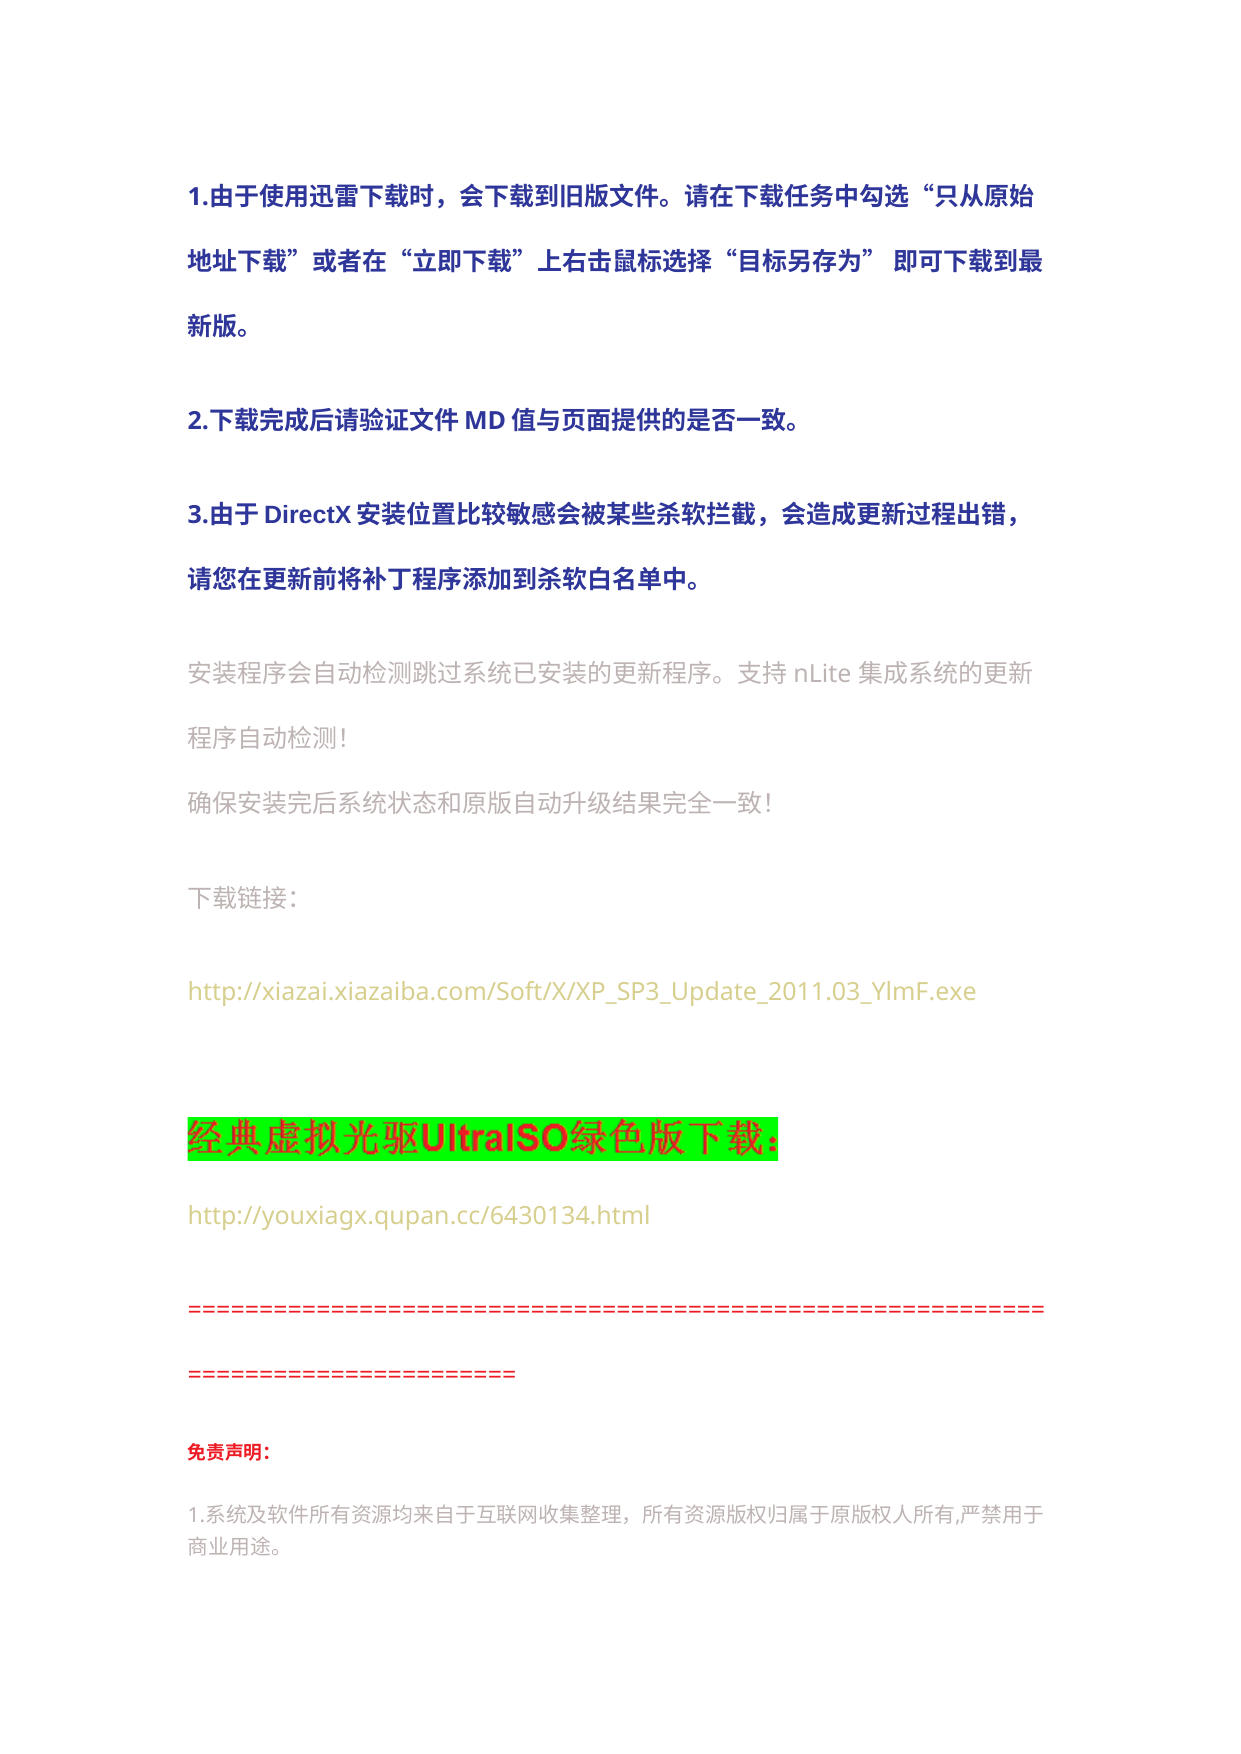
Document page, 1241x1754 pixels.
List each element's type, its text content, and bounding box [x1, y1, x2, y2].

text http://xiazai.xiazaiba.com/Soft/X/XP_SP3_Update_2011.03_YlmF.exe [187, 958, 1053, 1023]
text 安装程序会自动检测跳过系统已安装的更新程序。支持 nLite 集成系统的更新程序自动检测！ 确保安装完后系统状态和原版自动升级结果完全一致！ [187, 639, 1053, 834]
text 1.由于使用迅雷下载时，会下载到旧版文件。请在下载任务中勾选“只从原始地址下载”或者在“立即下载”上右击鼠标选择“目标另存为” 即可下载到最新版。 [187, 162, 1053, 357]
text 免责声明： [187, 1435, 1053, 1468]
text 1.系统及软件所有资源均来自于互联网收集整理，所有资源版权归属于原版权人所有,严禁用于商业用途。 [187, 1497, 1053, 1562]
text http://youxiagx.qupan.cc/6430134.html [187, 1052, 1053, 1247]
text 2.下载完成后请验证文件MD值与页面提供的是否一致。 [187, 386, 1053, 451]
picture [187, 1117, 779, 1161]
text 下载链接： [187, 864, 1053, 929]
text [187, 1276, 1053, 1406]
text 3.由于DirectX安装位置比较敏感会被某些杀软拦截，会造成更新过程出错，请您在更新前将补丁程序添加到杀软白名单中。 [187, 480, 1053, 610]
